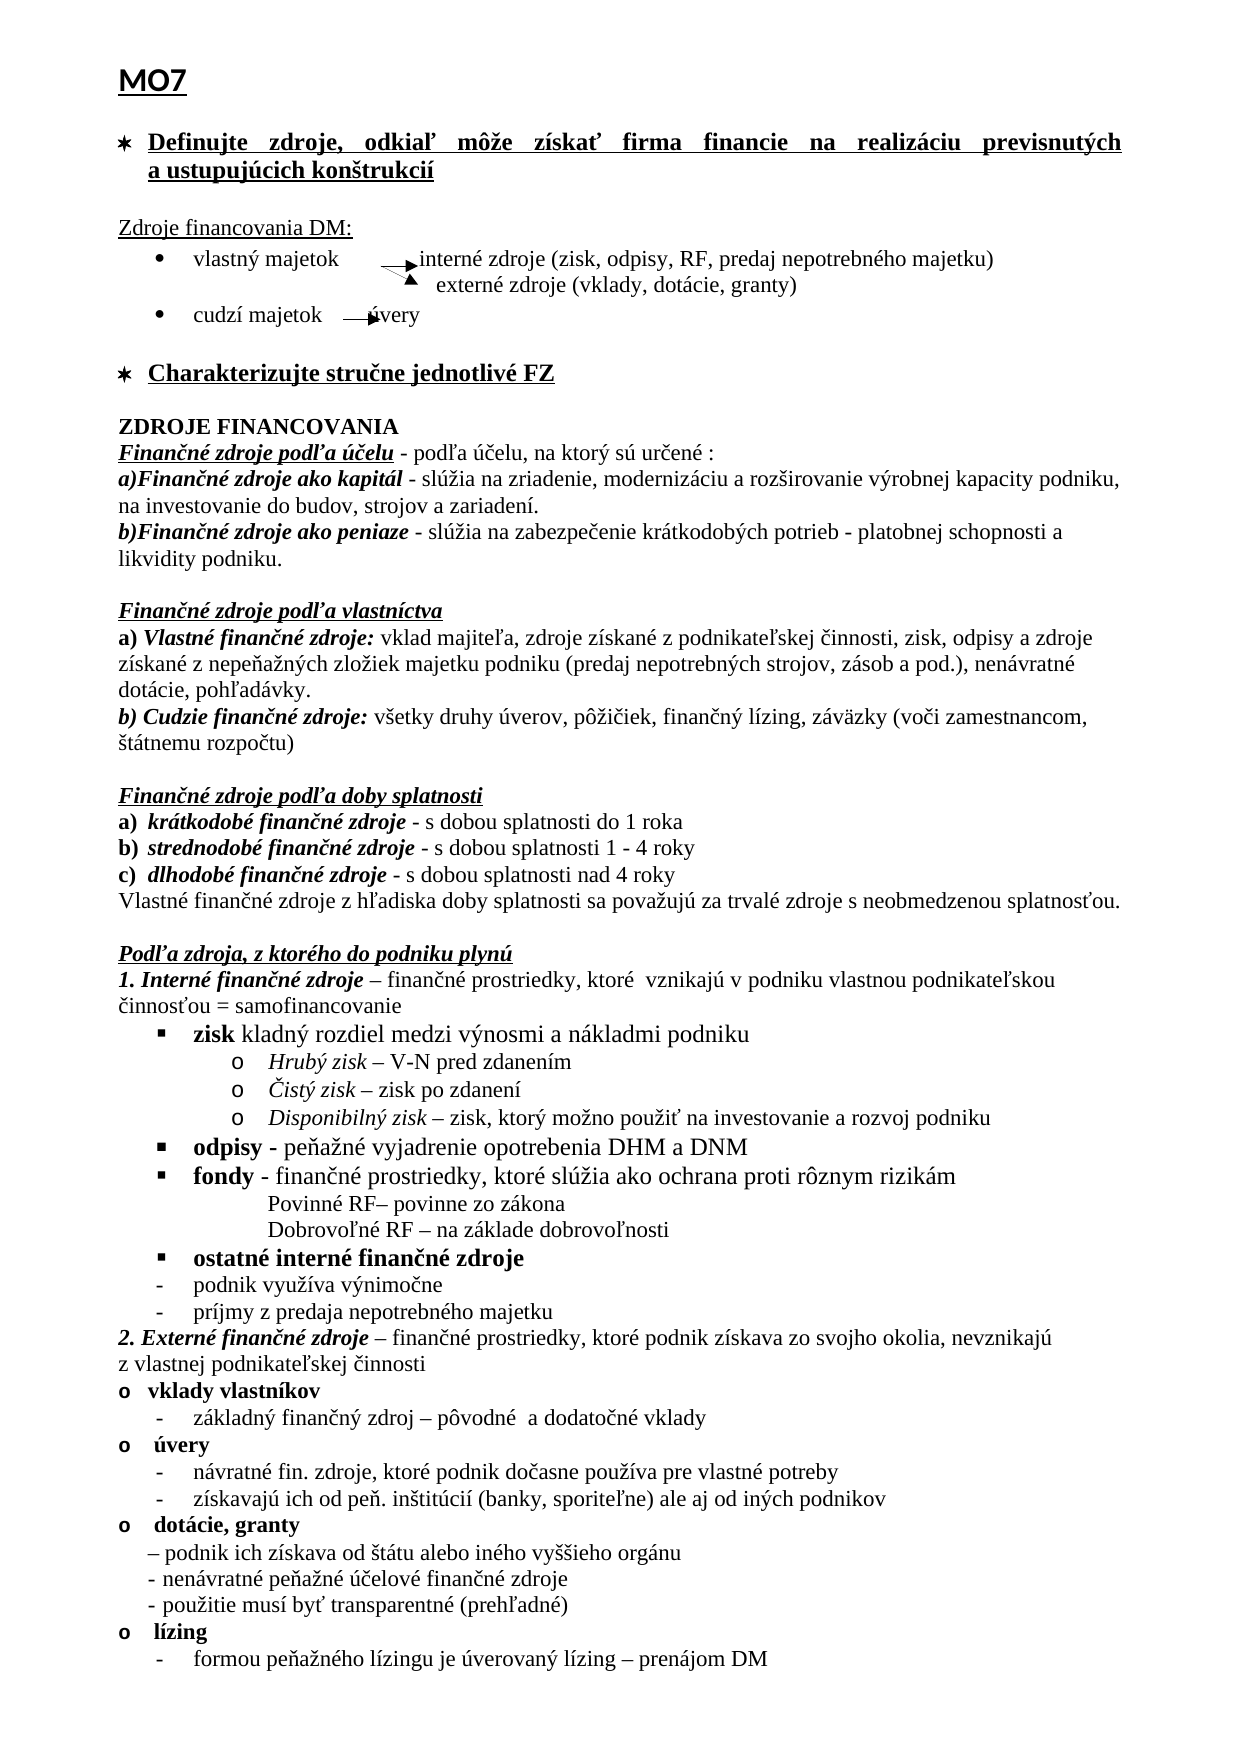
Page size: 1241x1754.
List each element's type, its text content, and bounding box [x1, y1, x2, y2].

list Definujte zdroje, odkiaľ môže získať firma financie na realizáciu previsnutých a ustupujúcich konštrukcií [118, 127, 1122, 184]
text Povinné RF– povinne zo zákona [193, 1190, 1122, 1216]
list fondy - finančné prostriedky, ktoré slúžia ako ochrana proti rôznym rizikám [156, 1161, 1122, 1190]
list lízing [118, 1618, 1122, 1645]
list zisk kladný rozdiel medzi výnosmi a nákladmi podniku [156, 1019, 1122, 1048]
text Finančné zdroje podľa účelu - podľa účelu, na ktorý sú určené : [118, 439, 1122, 466]
list Disponibilný zisk – zisk, ktorý možno použiť na investovanie a rozvoj podniku [231, 1104, 1122, 1132]
list vklady vlastníkov [118, 1377, 1122, 1404]
text Podľa zdroja, z ktorého do podniku plynú [118, 940, 1122, 966]
text Vlastné finančné zdroje z hľadiska doby splatnosti sa považujú za trvalé zdroje s neobmedzenou splatnosťou. [118, 887, 1122, 913]
text Finančné zdroje podľa vlastníctva a) Vlastné finančné zdroje: vklad majiteľa, zdroje získané z podnikateľskej činnosti, zisk, odpisy a zdroje získané z nepeňažných zložiek majetku podniku (predaj nepotrebných strojov, zásob a pod.), nenávratné dotácie, pohľadávky. [118, 597, 1122, 703]
list úvery [118, 1431, 1122, 1458]
list odpisy - peňažné vyjadrenie opotrebenia DHM a DNM [156, 1132, 1122, 1161]
text – podnik ich získava od štátu alebo iného vyššieho orgánu [148, 1539, 1122, 1565]
text b) Cudzie finančné zdroje: všetky druhy úverov, pôžičiek, finančný lízing, záväzky (voči zamestnancom, štátnemu rozpočtu) [118, 703, 1122, 755]
list formou peňažného lízingu je úverovaný lízing – prenájom DM [156, 1645, 1122, 1672]
list strednodobé finančné zdroje - s dobou splatnosti 1 - 4 roky [118, 834, 1122, 861]
text 1. Interné finančné zdroje – finančné prostriedky, ktoré vznikajú v podniku vlastnou podnikateľskou činnosťou = samofinancovanie [118, 966, 1122, 1019]
list ostatné interné finančné zdroje [156, 1243, 1122, 1271]
list vlastný majetok interné zdroje (zisk, odpisy, RF, predaj nepotrebného majetku) [156, 244, 1122, 271]
list krátkodobé finančné zdroje - s dobou splatnosti do 1 roka [118, 808, 1122, 834]
list podnik využíva výnimočne [156, 1271, 1122, 1298]
text 2. Externé finančné zdroje – finančné prostriedky, ktoré podnik získava zo svojho okolia, nevznikajú z vlastnej podnikateľskej činnosti [118, 1324, 1122, 1377]
text Finančné zdroje podľa doby splatnosti [118, 782, 1122, 808]
list získavajú ich od peň. inštitúcií (banky, sporiteľne) ale aj od iných podnikov [156, 1485, 1122, 1511]
list dotácie, granty [118, 1511, 1122, 1539]
list základný finančný zdroj – pôvodné a dodatočné vklady [156, 1404, 1122, 1431]
text externé zdroje (vklady, dotácie, granty) [413, 271, 1122, 297]
list cudzí majetok úvery [156, 301, 1122, 327]
list Charakterizujte stručne jednotlivé FZ [118, 358, 1122, 386]
text b)Finančné zdroje ako peniaze - slúžia na zabezpečenie krátkodobých potrieb - platobnej schopnosti a likvidity podniku. [118, 518, 1122, 571]
list použitie musí byť transparentné (prehľadné) [148, 1591, 1122, 1618]
text Dobrovoľné RF – na základe dobrovoľnosti [193, 1216, 1122, 1243]
list Čistý zisk – zisk po zdanení [231, 1076, 1122, 1104]
list návratné fin. zdroje, ktoré podnik dočasne používa pre vlastné potreby [156, 1458, 1122, 1485]
text a)Finančné zdroje ako kapitál - slúžia na zriadenie, modernizáciu a rozširovanie výrobnej kapacity podniku, na investovanie do budov, strojov a zariadení. [118, 466, 1122, 518]
text MO7 [118, 59, 1122, 100]
list dlhodobé finančné zdroje - s dobou splatnosti nad 4 roky [118, 861, 1122, 887]
text Zdroje financovania DM: [118, 214, 1122, 241]
list Zdroje financovania [118, 413, 1122, 439]
list Hrubý zisk – V-N pred zdanením [231, 1048, 1122, 1076]
list nenávratné peňažné účelové finančné zdroje [148, 1565, 1122, 1591]
list príjmy z predaja nepotrebného majetku [156, 1298, 1122, 1324]
